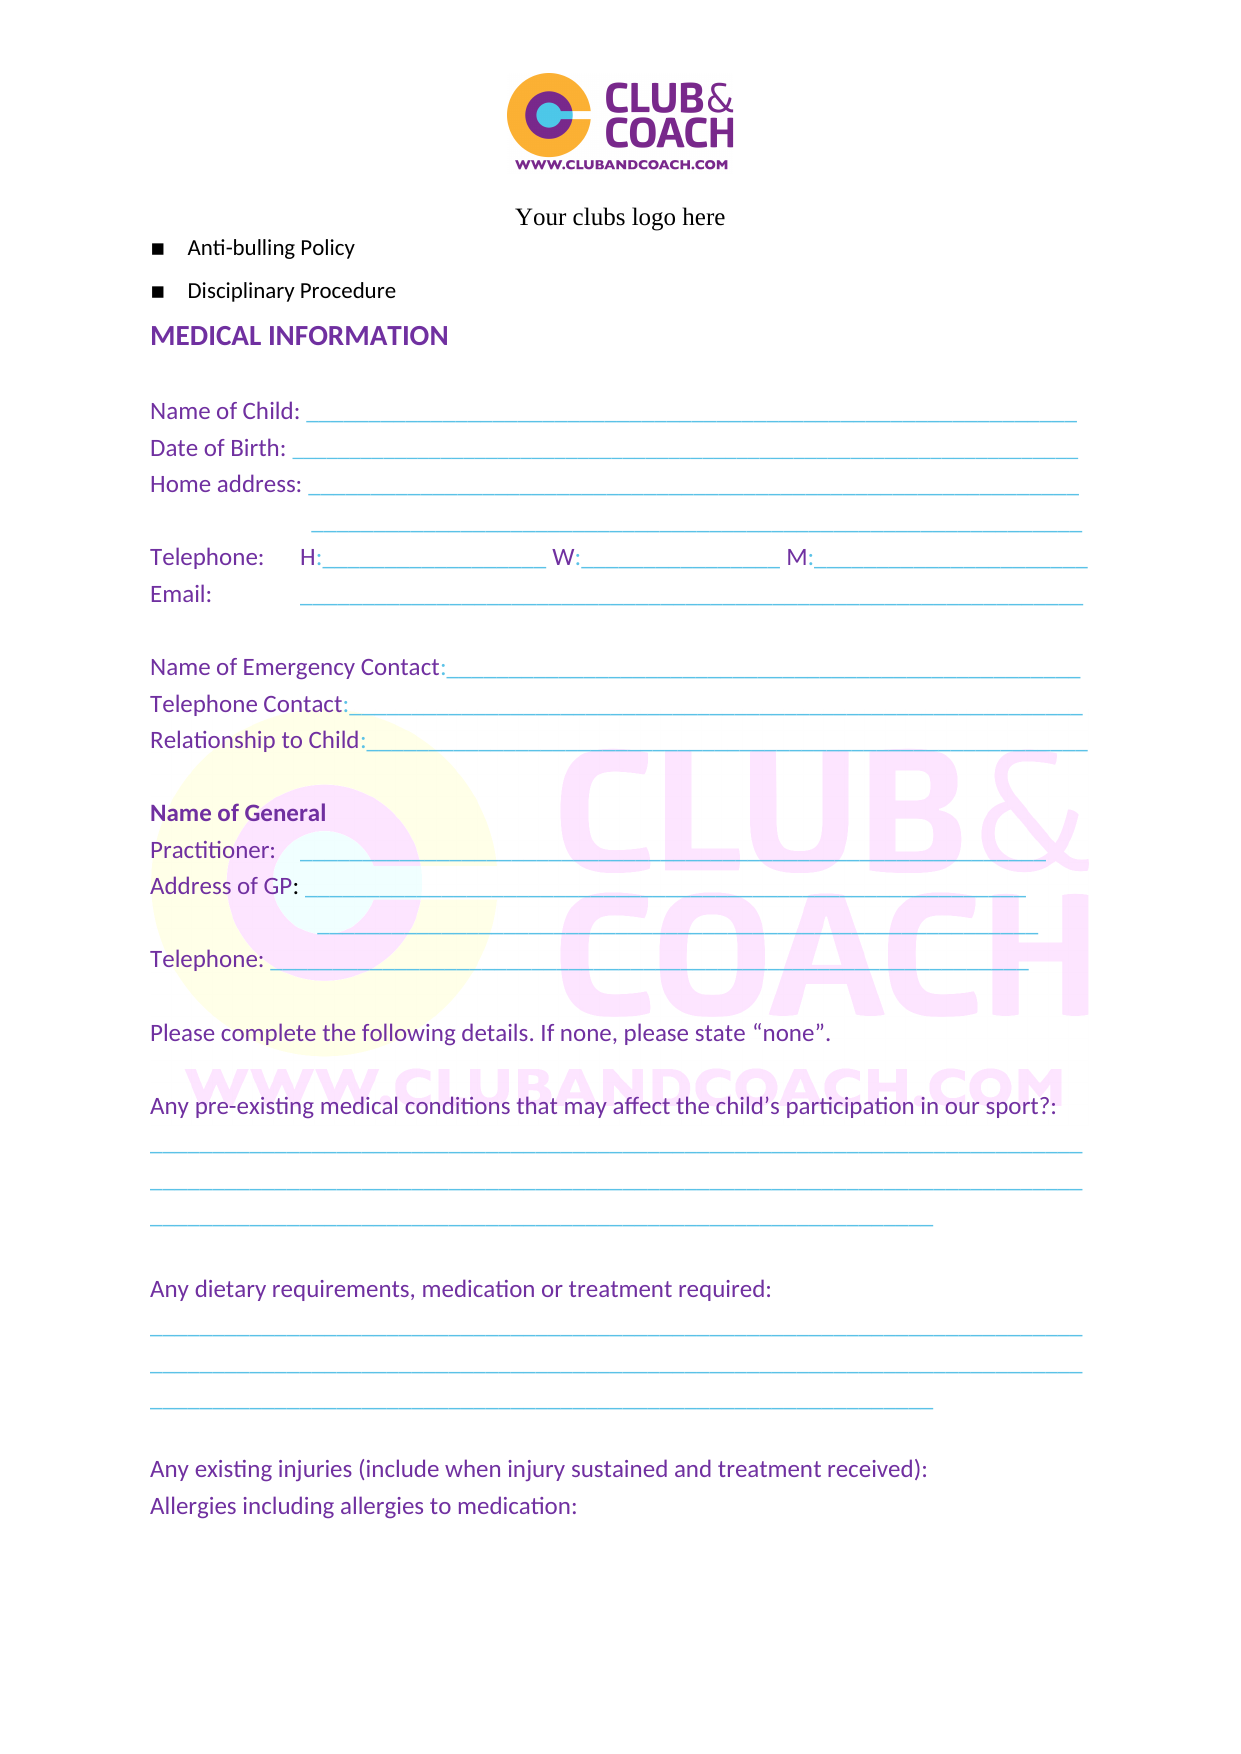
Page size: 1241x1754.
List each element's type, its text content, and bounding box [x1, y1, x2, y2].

text Any existing injuries (include when injury sustained and treatment received): [150, 1453, 1090, 1484]
picture [507, 73, 734, 174]
text Allergies including allergies to medication: [150, 1490, 1090, 1521]
text Name of Child: ______________________________________________________________ [150, 395, 1090, 426]
text ______________________________________________________________ [150, 505, 1090, 535]
list Anti-bulling Policy [150, 231, 1050, 262]
text Name of General [150, 797, 1090, 828]
text Telephone: H:__________________ W:________________ M:______________________ [150, 541, 1090, 572]
text Home address: ______________________________________________________________ [150, 468, 1090, 499]
text Telephone Contact:___________________________________________________________ [150, 688, 1090, 718]
text Date of Birth: _____________________________________________________________________ [150, 432, 1090, 462]
text Any dietary requirements, medication or treatment required: [150, 1273, 1090, 1303]
text Address of GP: __________________________________________________________ [150, 871, 1090, 901]
text Any pre-existing medical conditions that may affect the child’s participation in our sport?: [150, 1090, 1090, 1120]
text Email: _______________________________________________________________ [150, 578, 1090, 608]
text Name of Emergency Contact:___________________________________________________ [150, 651, 1090, 682]
list Disciplinary Procedure [150, 274, 1050, 306]
text Practitioner: ____________________________________________________________ [150, 834, 1090, 864]
text __________________________________________________________ [150, 907, 1090, 938]
text Telephone: _____________________________________________________________ [150, 944, 1090, 974]
text Please complete the following details. If none, please state “none”. [150, 1017, 1090, 1047]
text MEDICAL INFORMATION [150, 317, 1050, 353]
text Relationship to Child:__________________________________________________________ [150, 724, 1090, 755]
